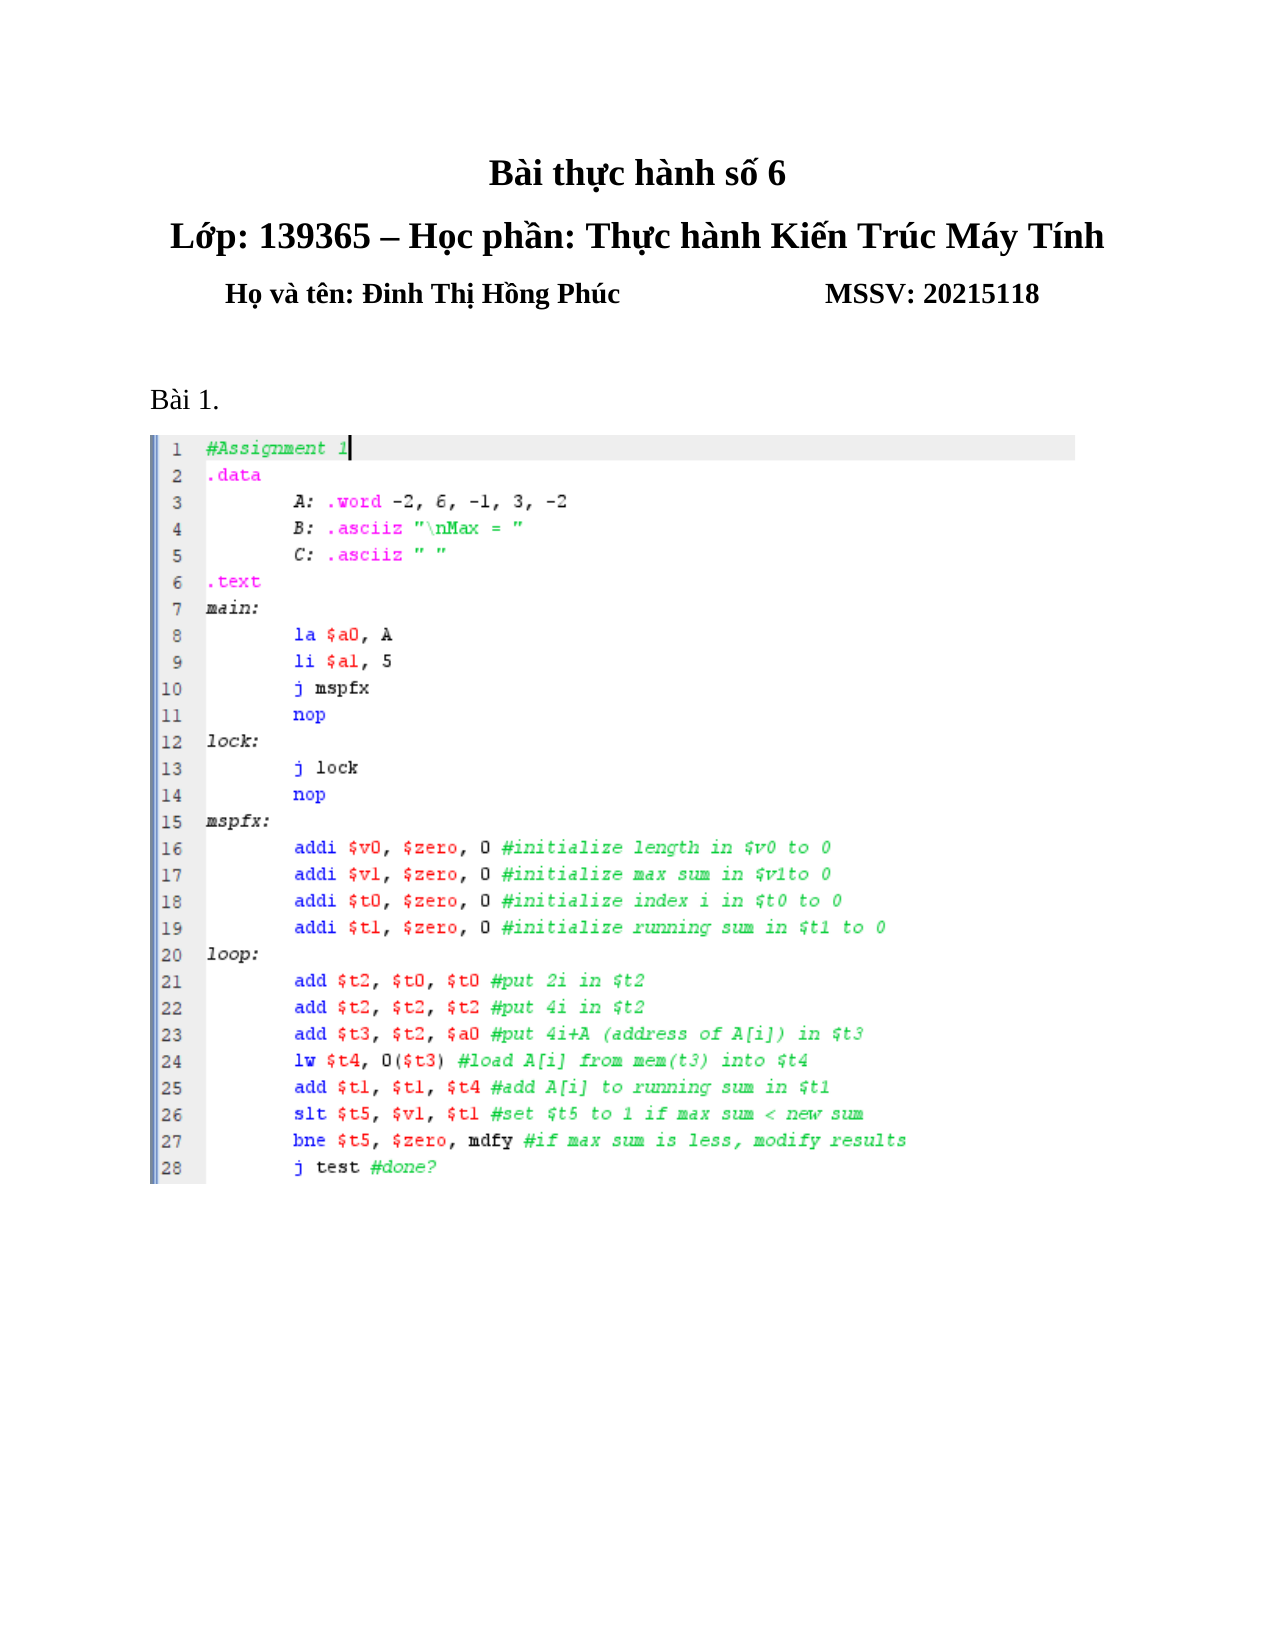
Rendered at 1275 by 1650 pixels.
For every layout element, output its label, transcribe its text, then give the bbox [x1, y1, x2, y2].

text Bài 1. [150, 382, 1125, 416]
text Họ và tên: Đinh Thị Hồng Phúc MSSV: 20215118 [150, 276, 1125, 310]
text Bài thực hành số 6 [150, 150, 1125, 193]
picture [150, 435, 1076, 1184]
text Lớp: 139365 – Học phần: Thực hành Kiến Trúc Máy Tính [150, 213, 1125, 256]
